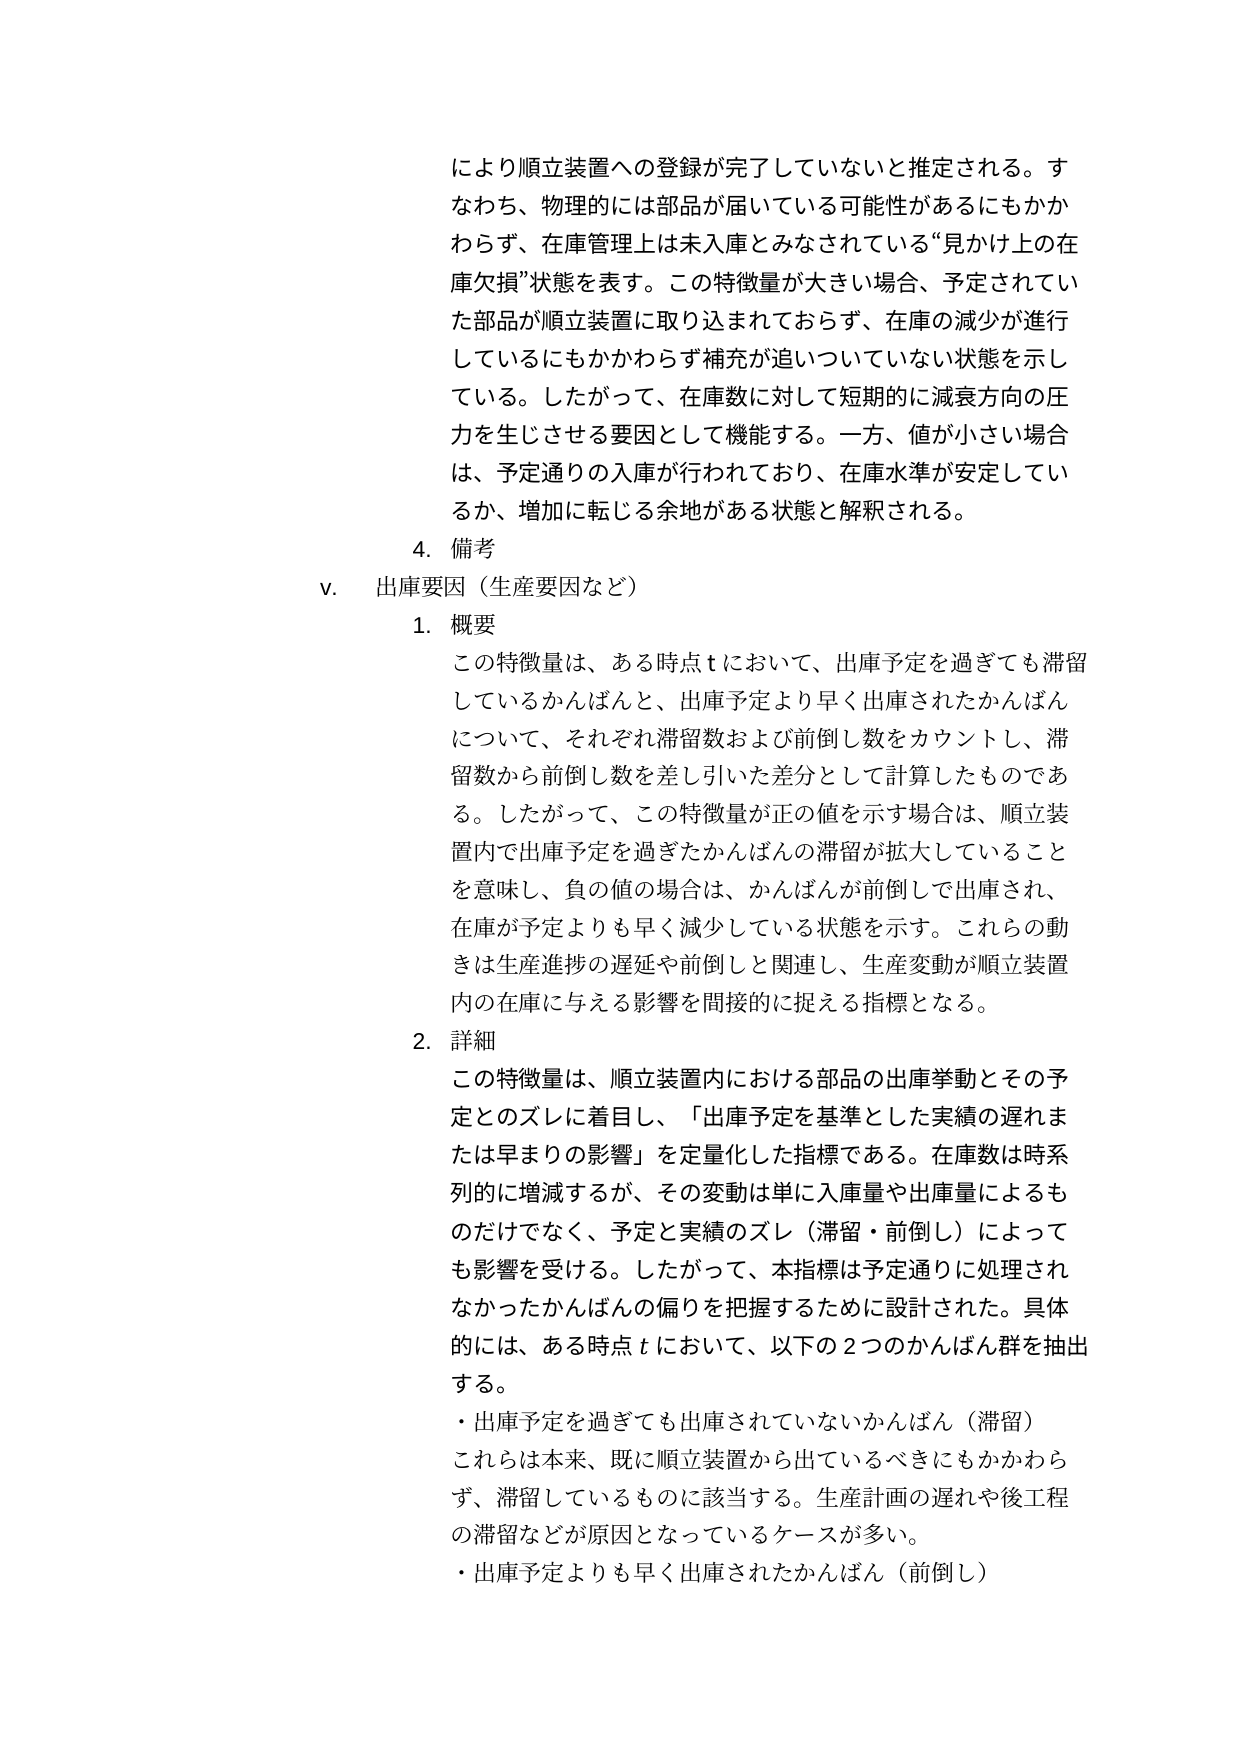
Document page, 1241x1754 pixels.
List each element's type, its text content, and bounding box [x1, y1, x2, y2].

text この特徴量は、ある時点 t において、出庫予定を過ぎても滞留しているかんばんと、出庫予定より早く出庫されたかんばんについて、それぞれ滞留数および前倒し数をカウントし、滞留数から前倒し数を差し引いた差分として計算したものである。したがって、この特徴量が正の値を示す場合は、順立装置内で出庫予定を過ぎたかんばんの滞留が拡大していることを意味し、負の値の場合は、かんばんが前倒しで出庫され、在庫が予定よりも早く減少している状態を示す。これらの動きは生産進捗の遅延や前倒しと関連し、生産変動が順立装置内の在庫に与える影響を間接的に捉える指標となる。 [450, 645, 1090, 1018]
list 備考 [412, 531, 1090, 564]
text この特徴量は、順立装置内における部品の出庫挙動とその予定とのズレに着目し、「出庫予定を基準とした実績の遅れまたは早まりの影響」を定量化した指標である。在庫数は時系列的に増減するが、その変動は単に入庫量や出庫量によるものだけでなく、予定と実績のズレ（滞留・前倒し）によっても影響を受ける。したがって、本指標は予定通りに処理されなかったかんばんの偏りを把握するために設計された。具体的には、ある時点 𝑡 において、以下の2つのかんばん群を抽出する。 [450, 1061, 1090, 1399]
text ・出庫予定を過ぎても出庫されていないかんばん（滞留） [450, 1404, 1090, 1437]
text これらは本来、既に順立装置から出ているべきにもかかわらず、滞留しているものに該当する。生産計画の遅れや後工程の滞留などが原因となっているケースが多い。 [450, 1442, 1090, 1550]
list 詳細 [412, 1023, 1090, 1056]
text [450, 150, 1090, 526]
list 出庫要因（生産要因など） [337, 569, 1090, 602]
text ・出庫予定よりも早く出庫されたかんばん（前倒し） [450, 1555, 1090, 1588]
list 概要 [412, 607, 1090, 640]
